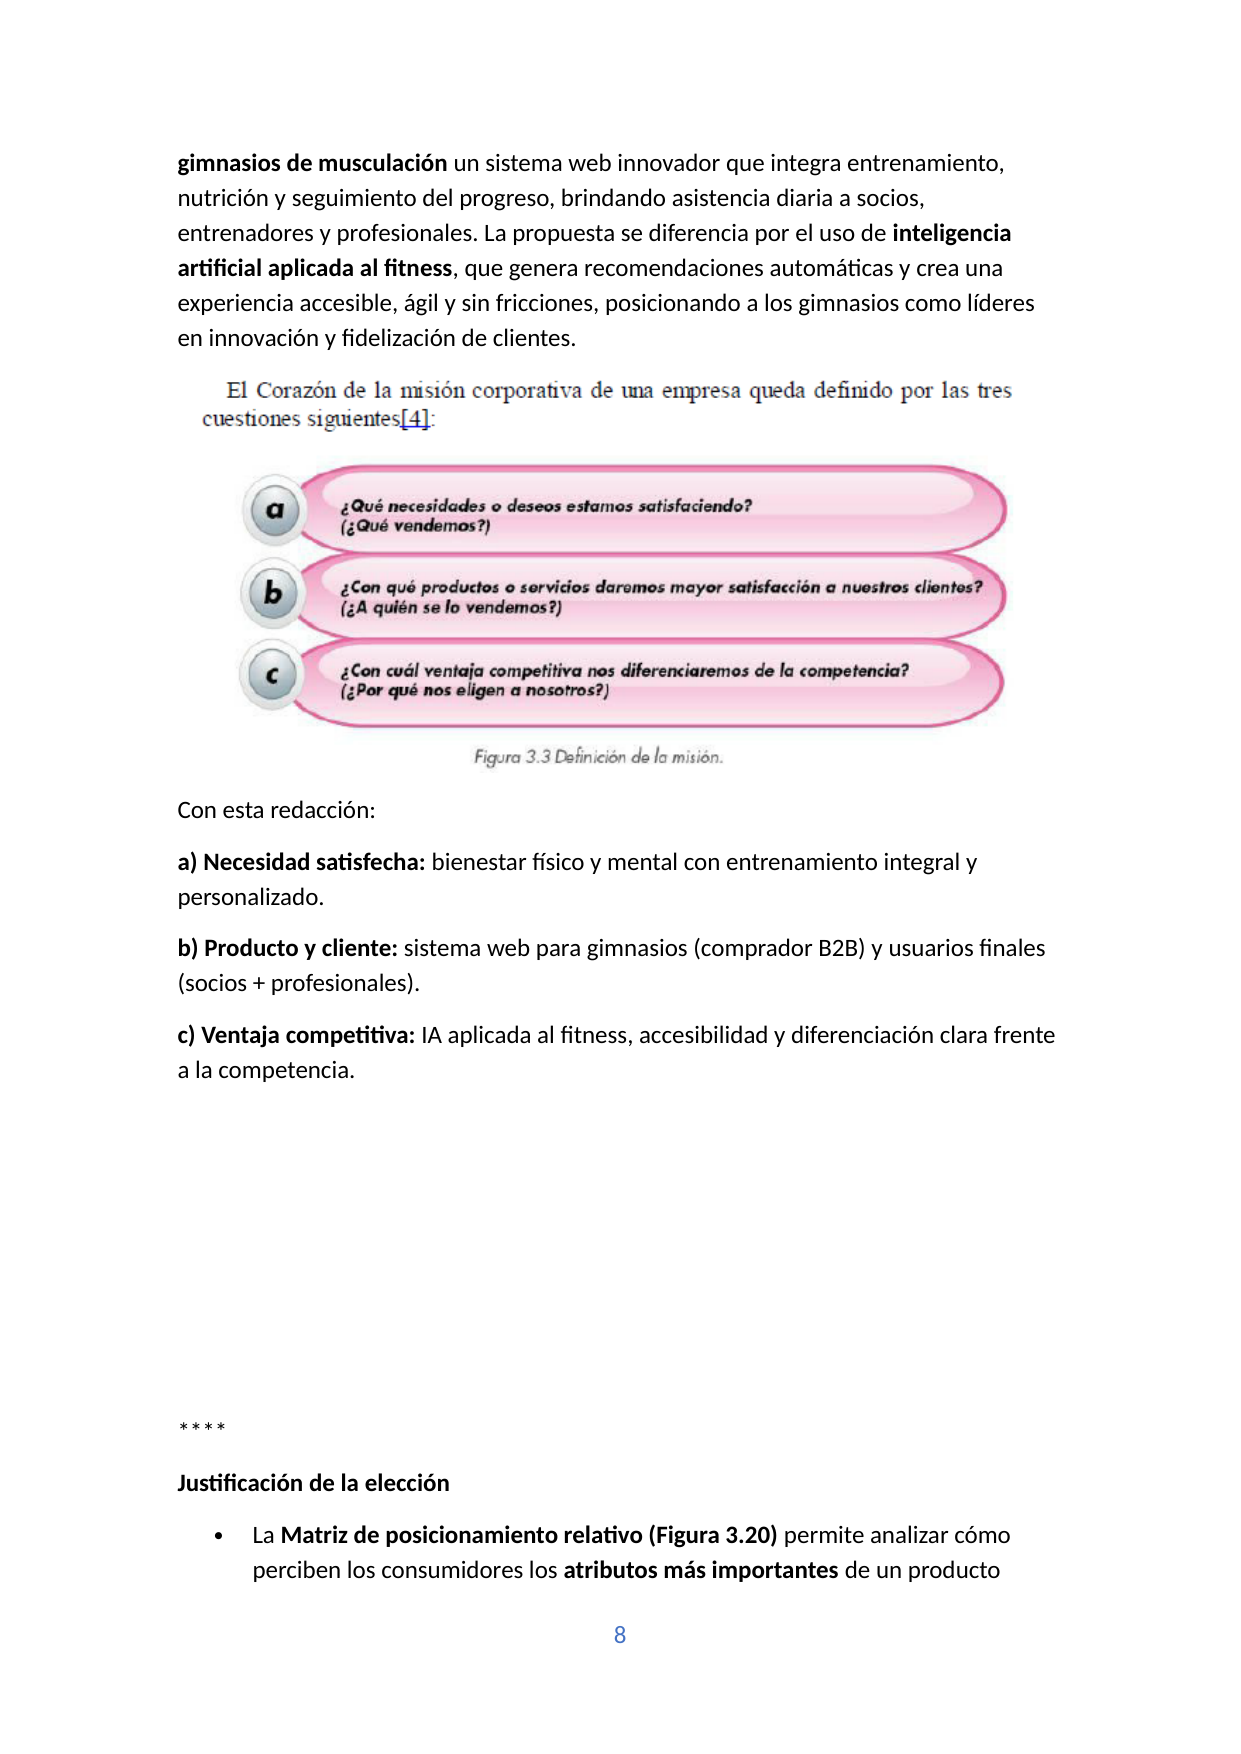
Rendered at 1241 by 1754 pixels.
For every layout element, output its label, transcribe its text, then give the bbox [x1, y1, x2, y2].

text c) Ventaja competitiva: IA aplicada al fitness, accesibilidad y diferenciación clara frente a la competencia. [177, 1019, 1063, 1084]
text b) Producto y cliente: sistema web para gimnasios (comprador B2B) y usuarios finales (socios + profesionales). [177, 932, 1063, 998]
text a) Necesidad satisfecha: bienestar físico y mental con entrenamiento integral y personalizado. [177, 846, 1063, 911]
text **** [177, 1416, 1063, 1446]
text Con esta redacción: [177, 794, 1063, 824]
text Justificación de la elección [177, 1467, 1063, 1498]
picture [177, 374, 1063, 773]
